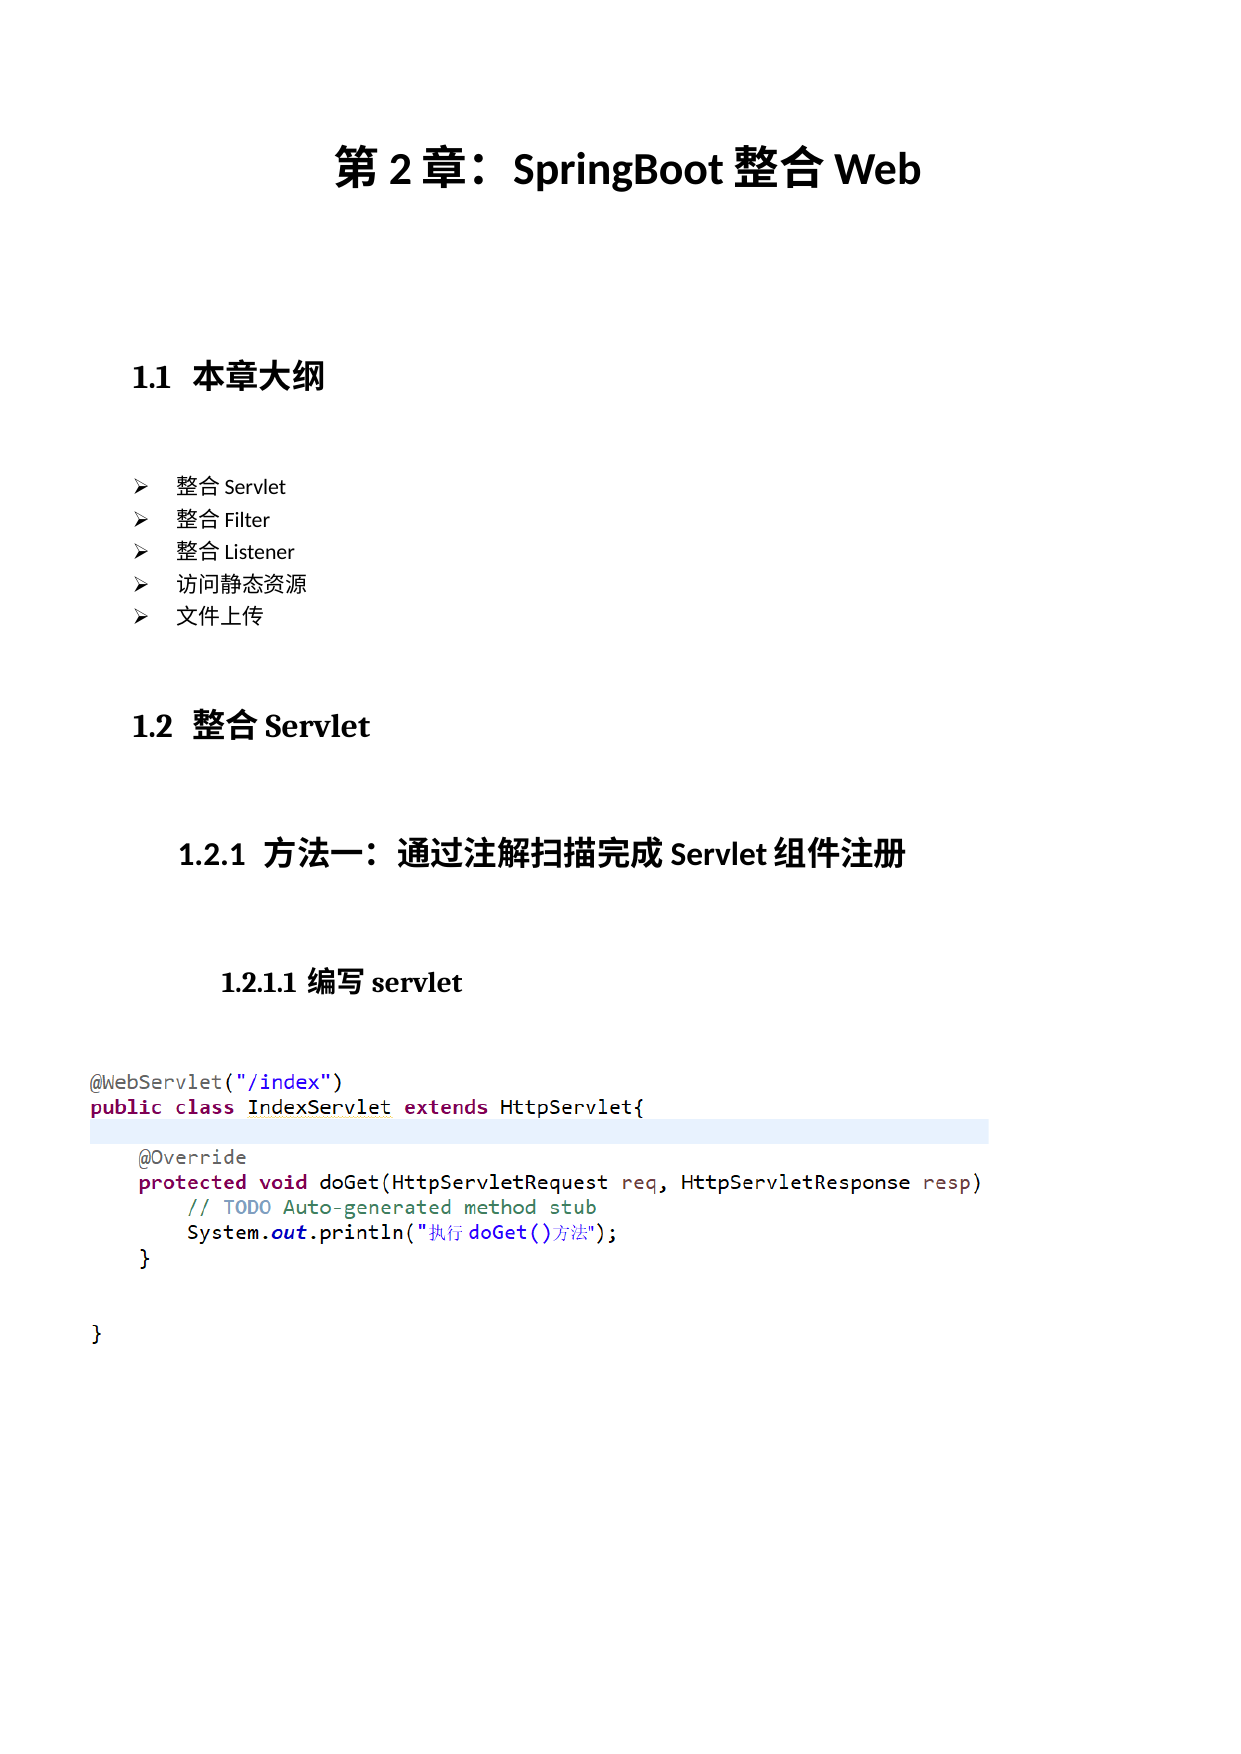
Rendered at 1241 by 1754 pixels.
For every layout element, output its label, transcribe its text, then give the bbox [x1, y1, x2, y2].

subtitle 整合Servlet [133, 691, 1167, 756]
subtitle 第2章：SpringBoot整合Web [89, 116, 1167, 214]
list 整合Listener [132, 534, 1167, 566]
list 整合Servlet [132, 469, 1167, 501]
subtitle 方法一：通过注解扫描完成Servlet组件注册 [177, 818, 1167, 883]
list 文件上传 [132, 599, 1167, 631]
list 整合Filter [132, 501, 1167, 534]
subtitle 编写servlet [222, 947, 1167, 1012]
subtitle 本章大纲 [133, 342, 1167, 407]
list 访问静态资源 [132, 566, 1167, 599]
picture [88, 1066, 989, 1351]
